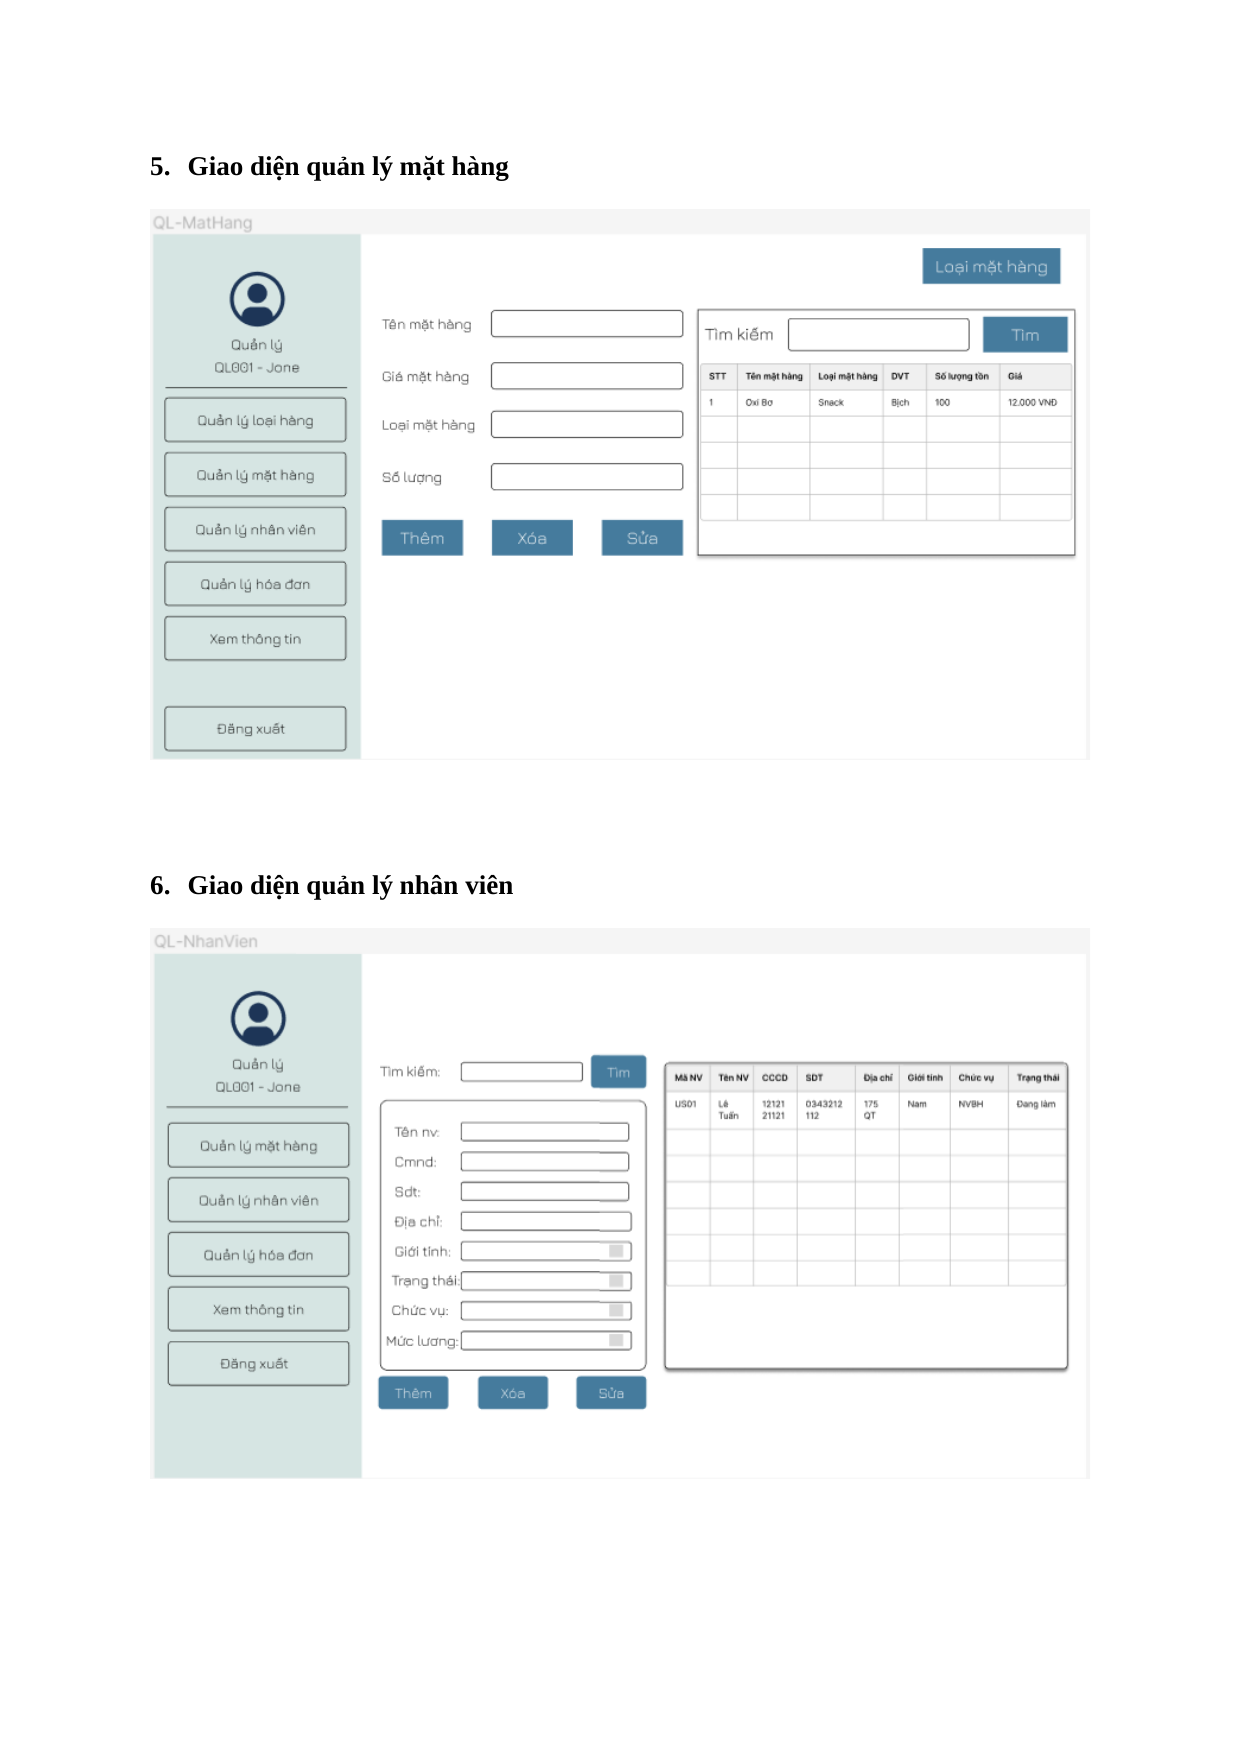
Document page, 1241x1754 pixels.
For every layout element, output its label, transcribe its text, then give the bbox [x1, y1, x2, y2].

subtitle Giao diện quản lý mặt hàng [150, 150, 1090, 181]
picture [150, 928, 1091, 1479]
picture [150, 209, 1091, 760]
subtitle Giao diện quản lý nhân viên [150, 869, 1090, 900]
